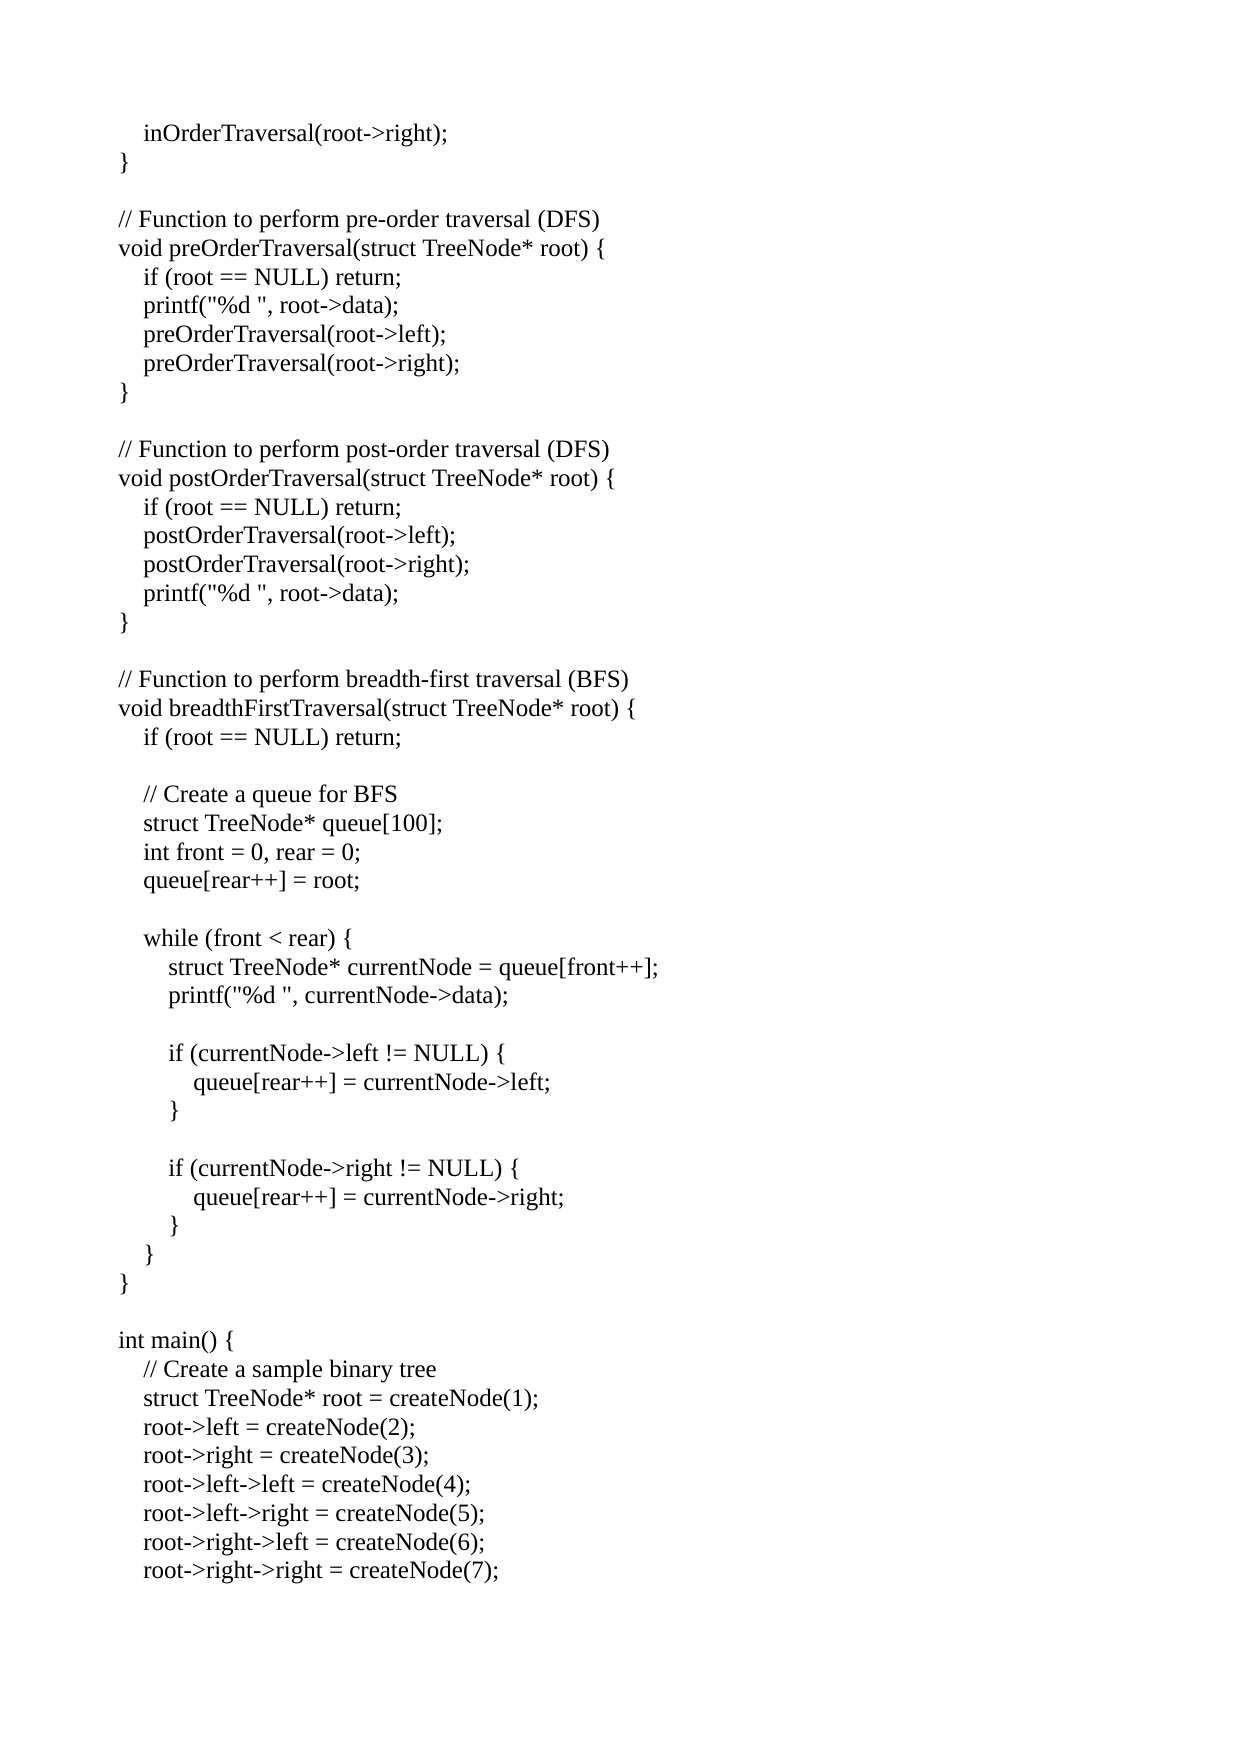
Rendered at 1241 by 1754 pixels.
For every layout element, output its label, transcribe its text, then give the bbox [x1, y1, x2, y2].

text if (currentNode->right != NULL) { [118, 1153, 1122, 1182]
text root->left->right = createNode(5); [118, 1498, 1122, 1527]
text } [118, 1239, 1122, 1268]
text if (root == NULL) return; [118, 262, 1122, 291]
text } [118, 1268, 1122, 1297]
text if (currentNode->left != NULL) { [118, 1038, 1122, 1067]
text } [118, 1211, 1122, 1239]
text preOrderTraversal(root->left); [118, 319, 1122, 348]
text } [118, 1096, 1122, 1124]
text } [118, 377, 1122, 406]
text int front = 0, rear = 0; [118, 837, 1122, 866]
text while (front < rear) { [118, 923, 1122, 952]
text // Function to perform pre-order traversal (DFS) [118, 204, 1122, 233]
text } [118, 147, 1122, 176]
text printf("%d ", root->data); [118, 291, 1122, 319]
text struct TreeNode* root = createNode(1); [118, 1383, 1122, 1412]
text int main() { [118, 1326, 1122, 1354]
text queue[rear++] = root; [118, 866, 1122, 894]
text // Function to perform post-order traversal (DFS) [118, 434, 1122, 463]
text root->left = createNode(2); [118, 1412, 1122, 1441]
text root->right->right = createNode(7); [118, 1556, 1122, 1584]
text struct TreeNode* currentNode = queue[front++]; [118, 952, 1122, 981]
text } [118, 607, 1122, 636]
text queue[rear++] = currentNode->right; [118, 1182, 1122, 1211]
text if (root == NULL) return; [118, 722, 1122, 751]
text printf("%d ", currentNode->data); [118, 981, 1122, 1009]
text root->left->left = createNode(4); [118, 1469, 1122, 1498]
text void postOrderTraversal(struct TreeNode* root) { [118, 463, 1122, 492]
text void breadthFirstTraversal(struct TreeNode* root) { [118, 693, 1122, 722]
text struct TreeNode* queue[100]; [118, 808, 1122, 837]
text postOrderTraversal(root->left); [118, 521, 1122, 549]
text printf("%d ", root->data); [118, 578, 1122, 607]
text // Function to perform breadth-first traversal (BFS) [118, 664, 1122, 693]
text // Create a queue for BFS [118, 779, 1122, 808]
text root->right = createNode(3); [118, 1441, 1122, 1469]
text preOrderTraversal(root->right); [118, 348, 1122, 377]
text queue[rear++] = currentNode->left; [118, 1067, 1122, 1096]
text if (root == NULL) return; [118, 492, 1122, 521]
text root->right->left = createNode(6); [118, 1527, 1122, 1556]
text // Create a sample binary tree [118, 1354, 1122, 1383]
text void preOrderTraversal(struct TreeNode* root) { [118, 233, 1122, 262]
text inOrderTraversal(root->right); [118, 118, 1122, 147]
text postOrderTraversal(root->right); [118, 549, 1122, 578]
